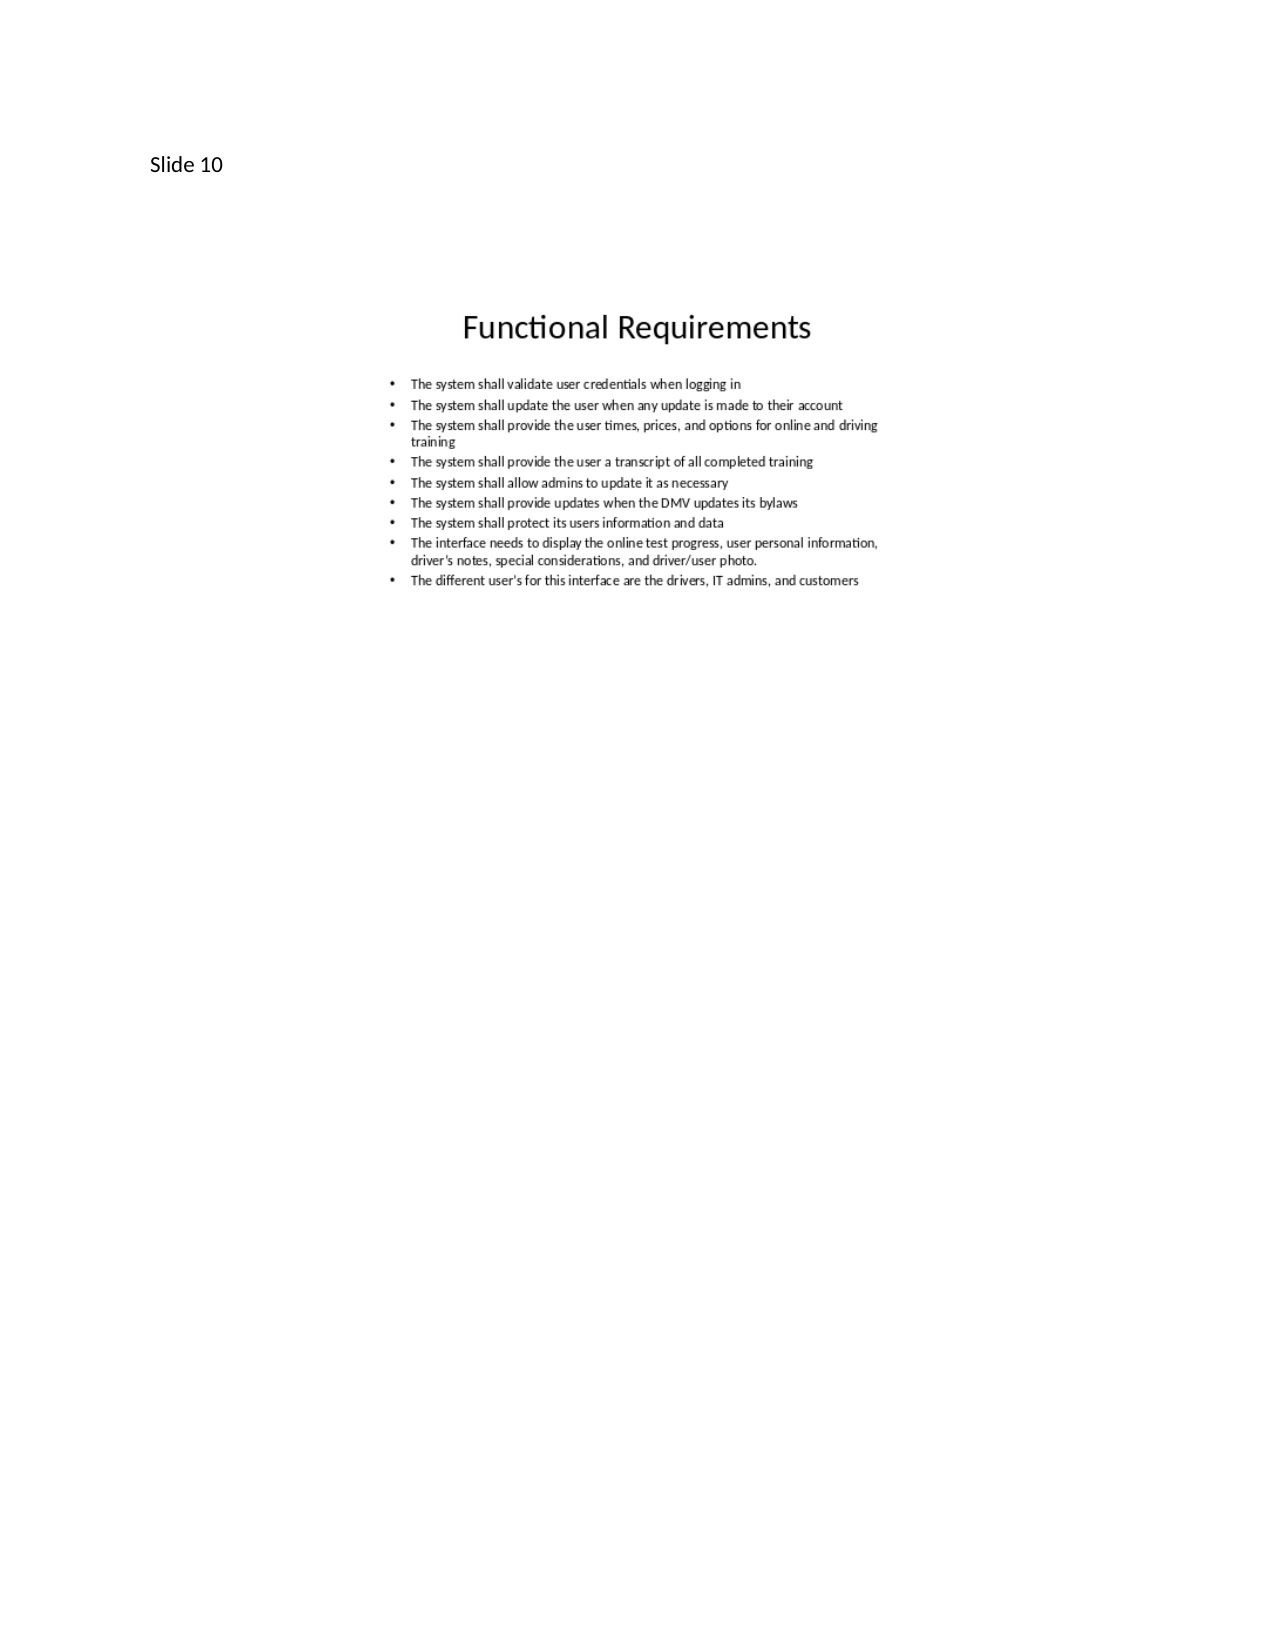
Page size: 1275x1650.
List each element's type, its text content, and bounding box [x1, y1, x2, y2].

text Slide 10 [150, 150, 1125, 178]
